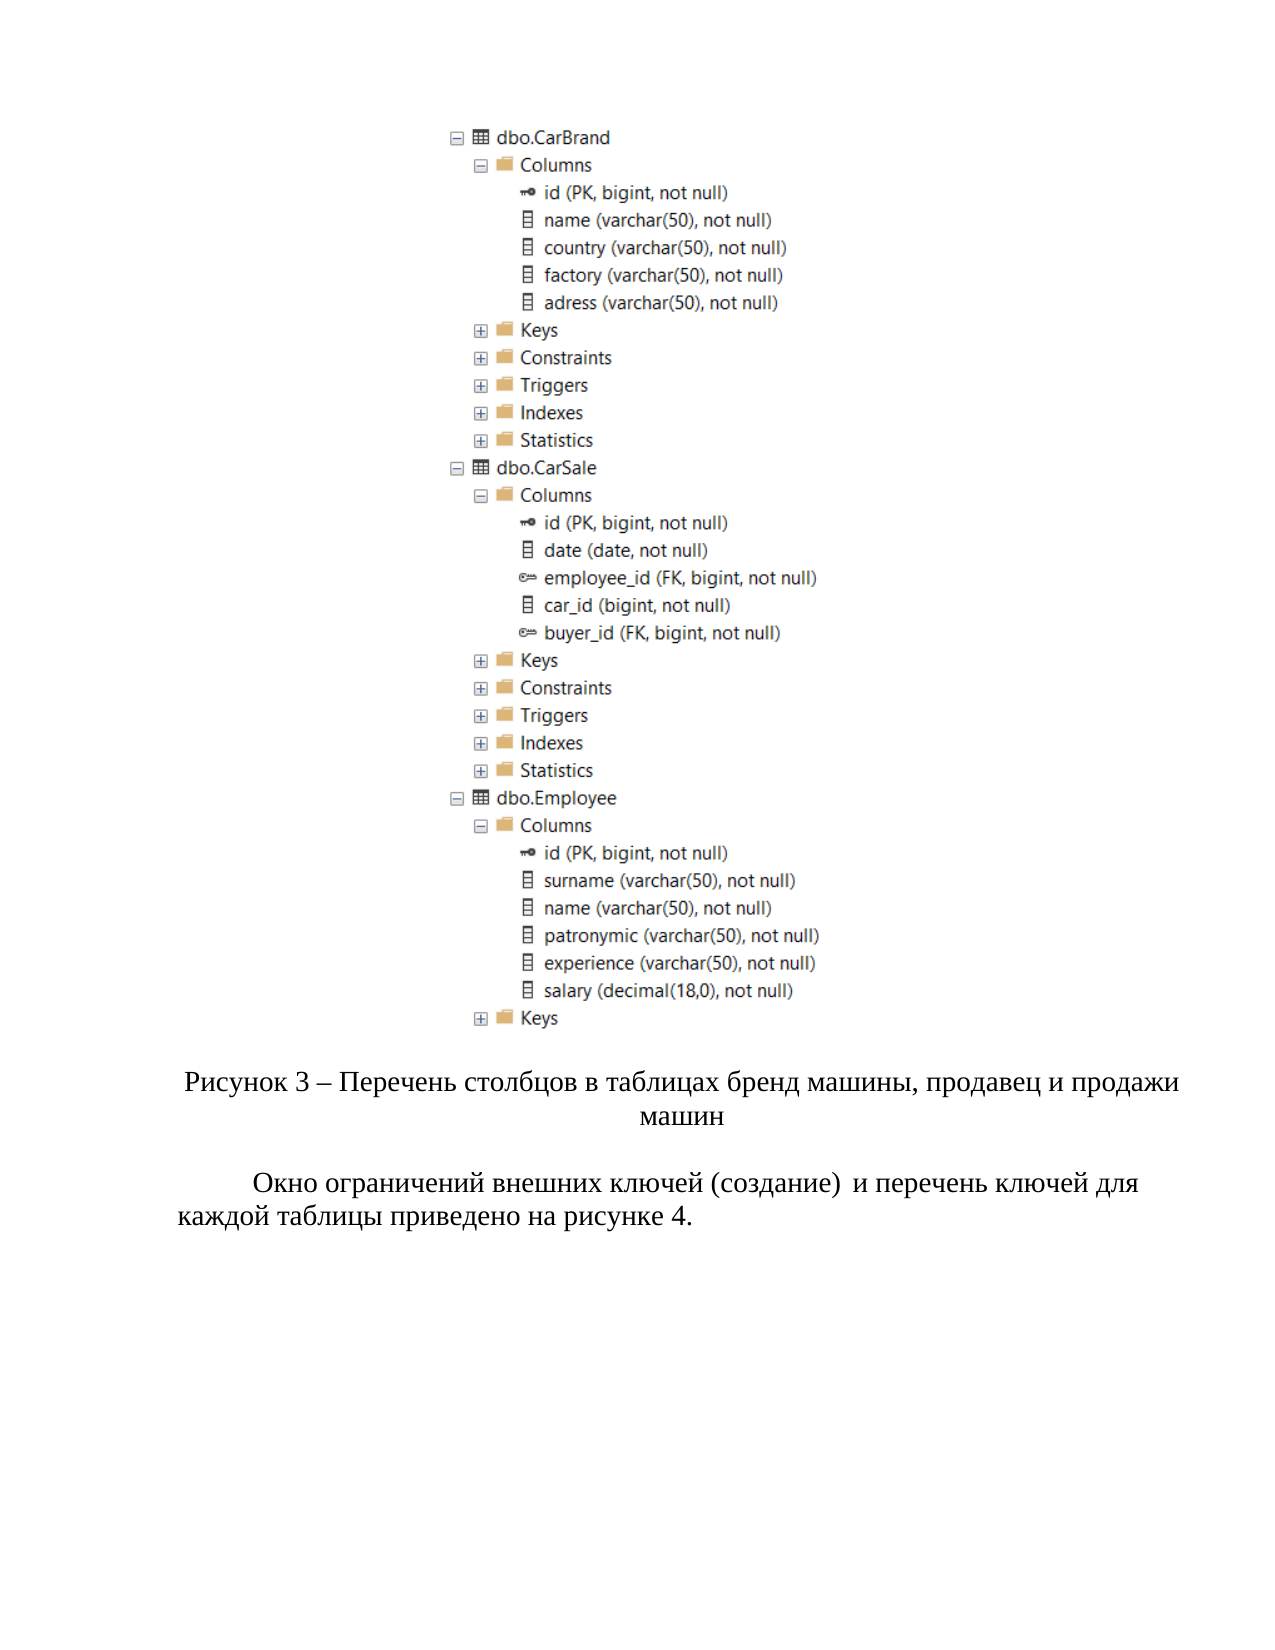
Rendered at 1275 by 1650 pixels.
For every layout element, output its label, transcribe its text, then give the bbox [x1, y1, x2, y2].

text Окно ограничений внешних ключей (создание) и перечень ключей для каждой таблицы приведено на рисунке 4. [177, 1165, 1186, 1232]
picture [409, 118, 955, 1031]
text Рисунок 3 – Перечень столбцов в таблицах бренд машины, продавец и продажи машин [177, 1064, 1186, 1131]
